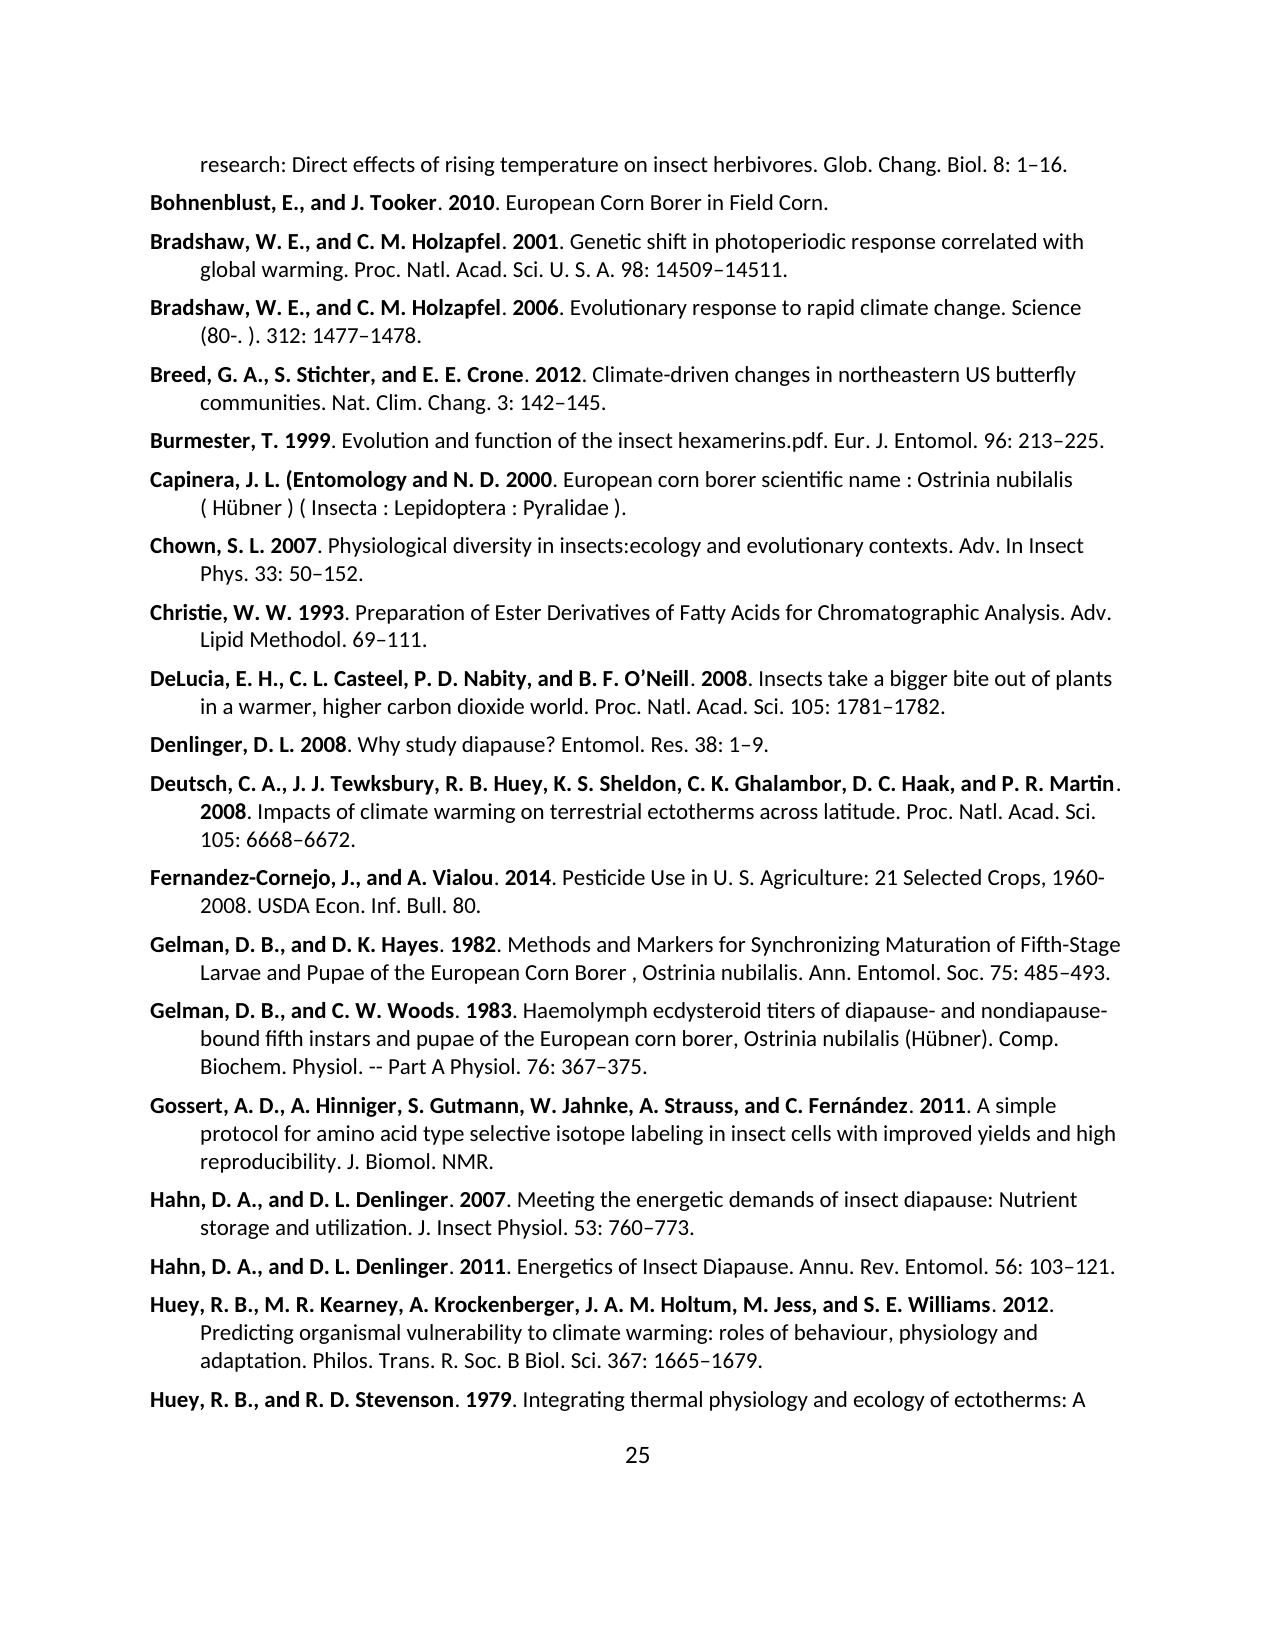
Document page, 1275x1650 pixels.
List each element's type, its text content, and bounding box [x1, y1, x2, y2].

text Gelman, D. B., and D. K. Hayes. 1982. Methods and Markers for Synchronizing Maturation of Fifth-Stage Larvae and Pupae of the European Corn Borer , Ostrinia nubilalis. Ann. Entomol. Soc. 75: 485–493. [150, 930, 1125, 986]
text Denlinger, D. L. 2008. Why study diapause? Entomol. Res. 38: 1–9. [150, 731, 1125, 758]
text Hahn, D. A., and D. L. Denlinger. 2007. Meeting the energetic demands of insect diapause: Nutrient storage and utilization. J. Insect Physiol. 53: 760–773. [150, 1185, 1125, 1241]
text Deutsch, C. A., J. J. Tewksbury, R. B. Huey, K. S. Sheldon, C. K. Ghalambor, D. C. Haak, and P. R. Martin. 2008. Impacts of climate warming on terrestrial ectotherms across latitude. Proc. Natl. Acad. Sci. 105: 6668–6672. [150, 769, 1125, 853]
text Bohnenblust, E., and J. Tooker. 2010. European Corn Borer in Field Corn. [150, 188, 1125, 216]
text Hahn, D. A., and D. L. Denlinger. 2011. Energetics of Insect Diapause. Annu. Rev. Entomol. 56: 103–121. [150, 1252, 1125, 1280]
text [150, 150, 1125, 178]
text Fernandez-Cornejo, J., and A. Vialou. 2014. Pesticide Use in U. S. Agriculture: 21 Selected Crops, 1960-2008. USDA Econ. Inf. Bull. 80. [150, 863, 1125, 919]
text Bradshaw, W. E., and C. M. Holzapfel. 2001. Genetic shift in photoperiodic response correlated with global warming. Proc. Natl. Acad. Sci. U. S. A. 98: 14509–14511. [150, 227, 1125, 283]
text Huey, R. B., M. R. Kearney, A. Krockenberger, J. A. M. Holtum, M. Jess, and S. E. Williams. 2012. Predicting organismal vulnerability to climate warming: roles of behaviour, physiology and adaptation. Philos. Trans. R. Soc. B Biol. Sci. 367: 1665–1679. [150, 1290, 1125, 1374]
text Bradshaw, W. E., and C. M. Holzapfel. 2006. Evolutionary response to rapid climate change. Science (80-. ). 312: 1477–1478. [150, 293, 1125, 349]
text DeLucia, E. H., C. L. Casteel, P. D. Nabity, and B. F. O’Neill. 2008. Insects take a bigger bite out of plants in a warmer, higher carbon dioxide world. Proc. Natl. Acad. Sci. 105: 1781–1782. [150, 664, 1125, 720]
text Gelman, D. B., and C. W. Woods. 1983. Haemolymph ecdysteroid titers of diapause- and nondiapause-bound fifth instars and pupae of the European corn borer, Ostrinia nubilalis (Hübner). Comp. Biochem. Physiol. -- Part A Physiol. 76: 367–375. [150, 996, 1125, 1080]
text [150, 1385, 1125, 1413]
text Burmester, T. 1999. Evolution and function of the insect hexamerins.pdf. Eur. J. Entomol. 96: 213–225. [150, 426, 1125, 454]
text Capinera, J. L. (Entomology and N. D. 2000. European corn borer scientific name : Ostrinia nubilalis ( Hübner ) ( Insecta : Lepidoptera : Pyralidae ). [150, 465, 1125, 521]
text Breed, G. A., S. Stichter, and E. E. Crone. 2012. Climate-driven changes in northeastern US butterfly communities. Nat. Clim. Chang. 3: 142–145. [150, 360, 1125, 416]
text Christie, W. W. 1993. Preparation of Ester Derivatives of Fatty Acids for Chromatographic Analysis. Adv. Lipid Methodol. 69–111. [150, 598, 1125, 654]
text Gossert, A. D., A. Hinniger, S. Gutmann, W. Jahnke, A. Strauss, and C. Fernández. 2011. A simple protocol for amino acid type selective isotope labeling in insect cells with improved yields and high reproducibility. J. Biomol. NMR. [150, 1091, 1125, 1175]
text Chown, S. L. 2007. Physiological diversity in insects:ecology and evolutionary contexts. Adv. In Insect Phys. 33: 50–152. [150, 531, 1125, 587]
